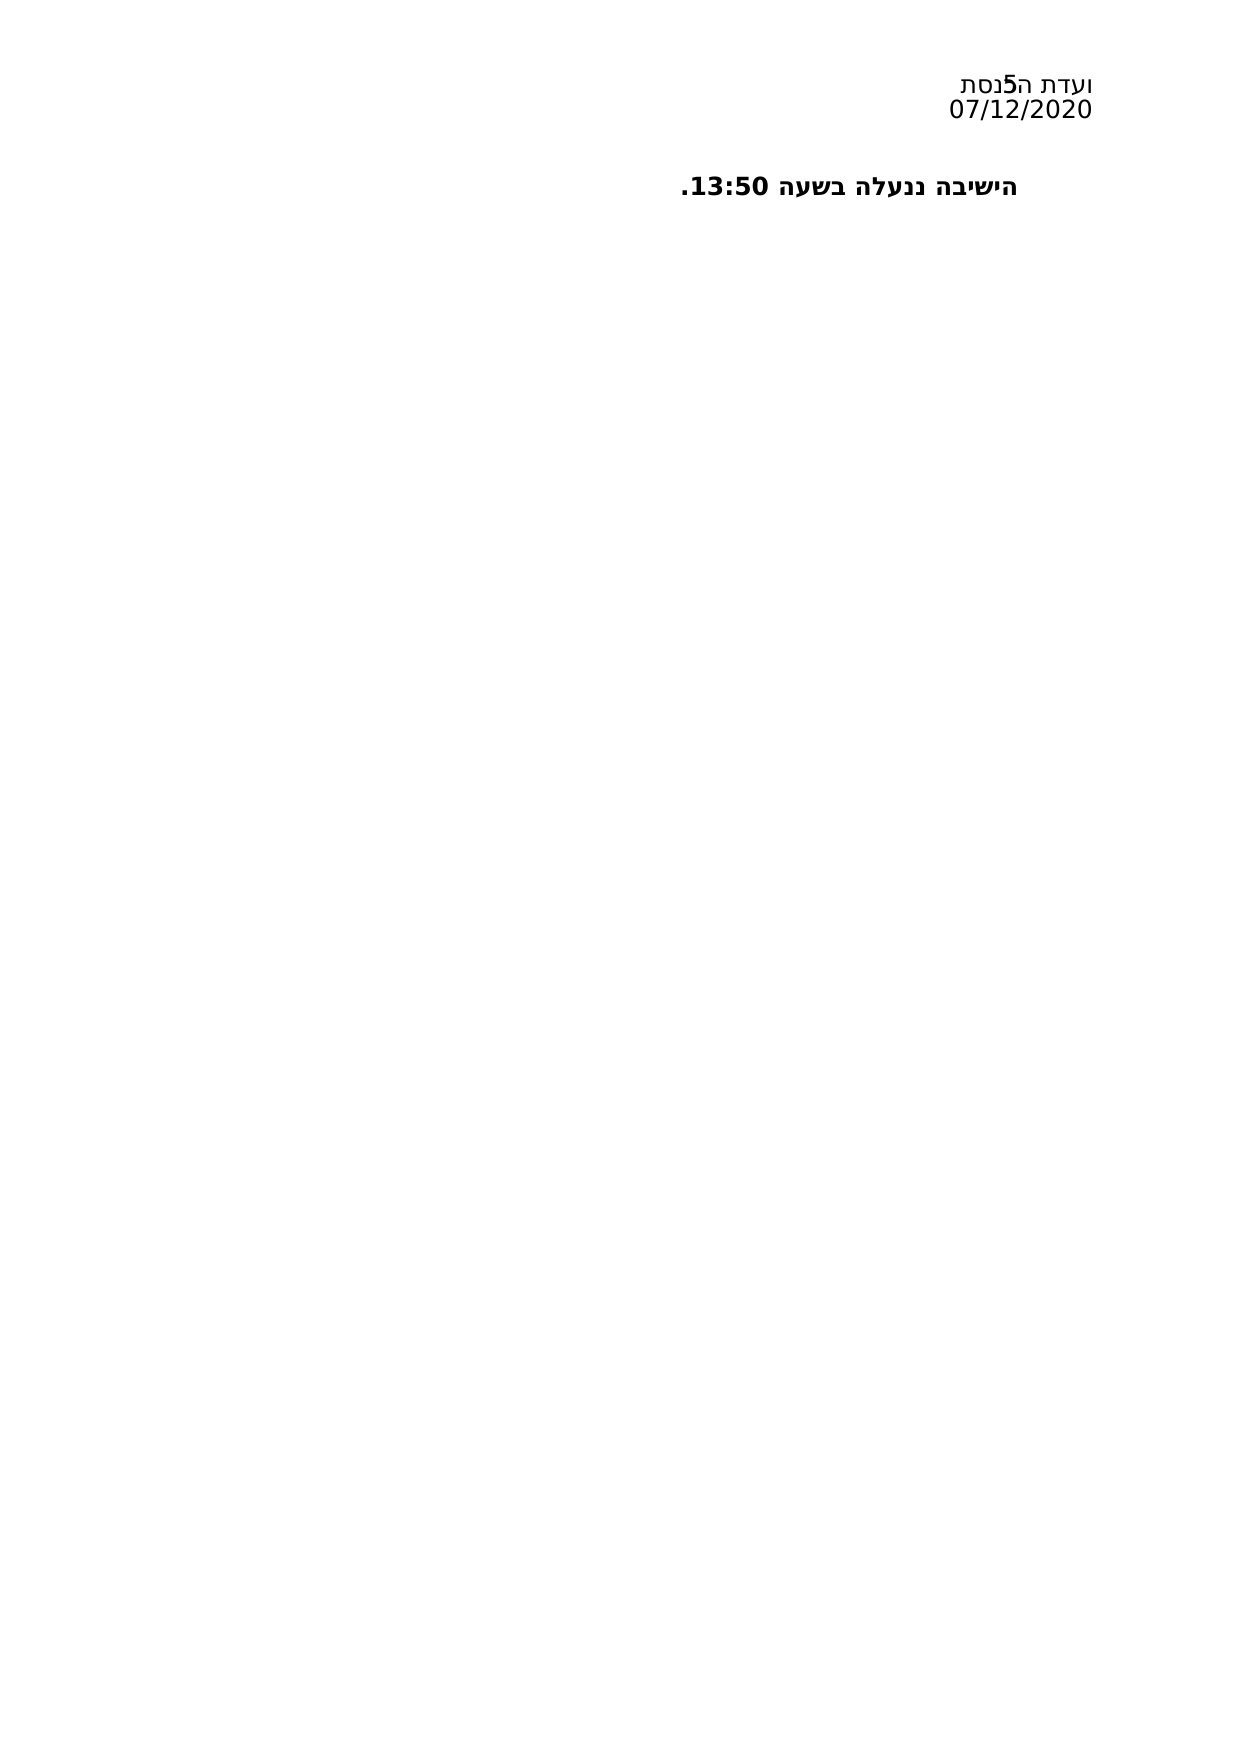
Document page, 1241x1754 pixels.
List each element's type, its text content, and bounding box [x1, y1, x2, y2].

text << סיום >> הישיבה ננעלה בשעה 13:50. << סיום >> [147, 175, 1093, 200]
